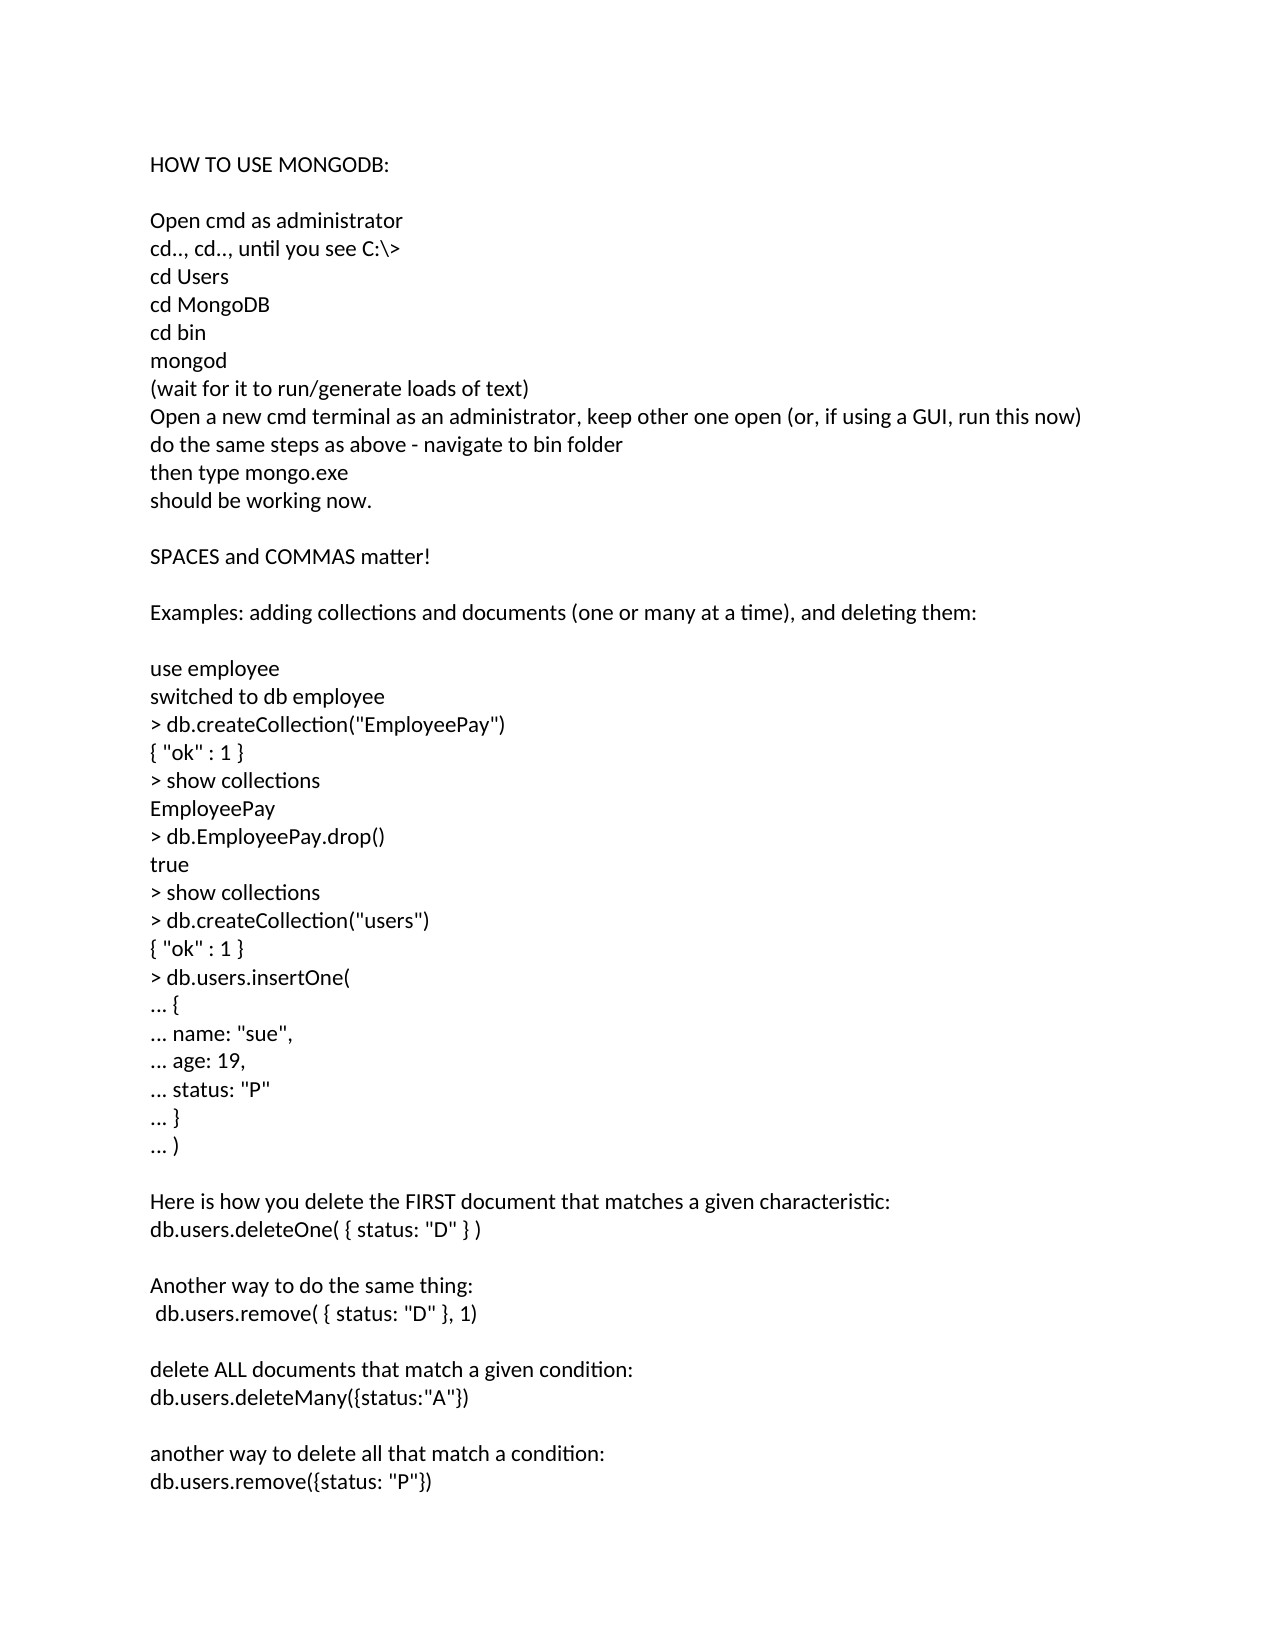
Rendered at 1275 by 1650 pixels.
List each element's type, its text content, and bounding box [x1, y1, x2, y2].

text Here is how you delete the FIRST document that matches a given characteristic: [150, 1187, 1125, 1215]
text > show collections [150, 766, 1125, 794]
text Examples: adding collections and documents (one or many at a time), and deleting them: [150, 598, 1125, 626]
text Open cmd as administrator [150, 206, 1125, 234]
text switched to db employee [150, 682, 1125, 710]
text > db.users.insertOne( [150, 963, 1125, 991]
text (wait for it to run/generate loads of text) [150, 374, 1125, 402]
text cd Users [150, 262, 1125, 290]
text db.users.deleteMany({status:"A"}) [150, 1383, 1125, 1411]
text SPACES and COMMAS matter! [150, 542, 1125, 570]
text ... status: "P" [150, 1075, 1125, 1103]
text > show collections [150, 878, 1125, 907]
text { "ok" : 1 } [150, 934, 1125, 963]
text delete ALL documents that match a given condition: [150, 1355, 1125, 1383]
text > db.createCollection("EmployeePay") [150, 710, 1125, 738]
text ... } [150, 1103, 1125, 1131]
text Open a new cmd terminal as an administrator, keep other one open (or, if using a GUI, run this now) [150, 402, 1125, 430]
text ... name: "sue", [150, 1019, 1125, 1047]
text > db.createCollection("users") [150, 907, 1125, 934]
text db.users.remove( { status: "D" }, 1) [150, 1299, 1125, 1327]
text EmployeePay [150, 794, 1125, 822]
text use employee [150, 654, 1125, 682]
text ... ) [150, 1131, 1125, 1159]
text true [150, 851, 1125, 878]
text do the same steps as above - navigate to bin folder [150, 430, 1125, 458]
text cd bin [150, 318, 1125, 346]
text ... age: 19, [150, 1047, 1125, 1075]
text cd.., cd.., until you see C:\> [150, 234, 1125, 262]
text should be working now. [150, 486, 1125, 514]
text ... { [150, 991, 1125, 1019]
text { "ok" : 1 } [150, 738, 1125, 766]
text > db.EmployeePay.drop() [150, 822, 1125, 851]
text db.users.deleteOne( { status: "D" } ) [150, 1215, 1125, 1243]
text then type mongo.exe [150, 458, 1125, 486]
text another way to delete all that match a condition: [150, 1439, 1125, 1467]
text cd MongoDB [150, 290, 1125, 318]
text HOW TO USE MONGODB: [150, 150, 1125, 178]
text Another way to do the same thing: [150, 1271, 1125, 1299]
text db.users.remove({status: "P"}) [150, 1467, 1125, 1495]
text mongod [150, 346, 1125, 374]
